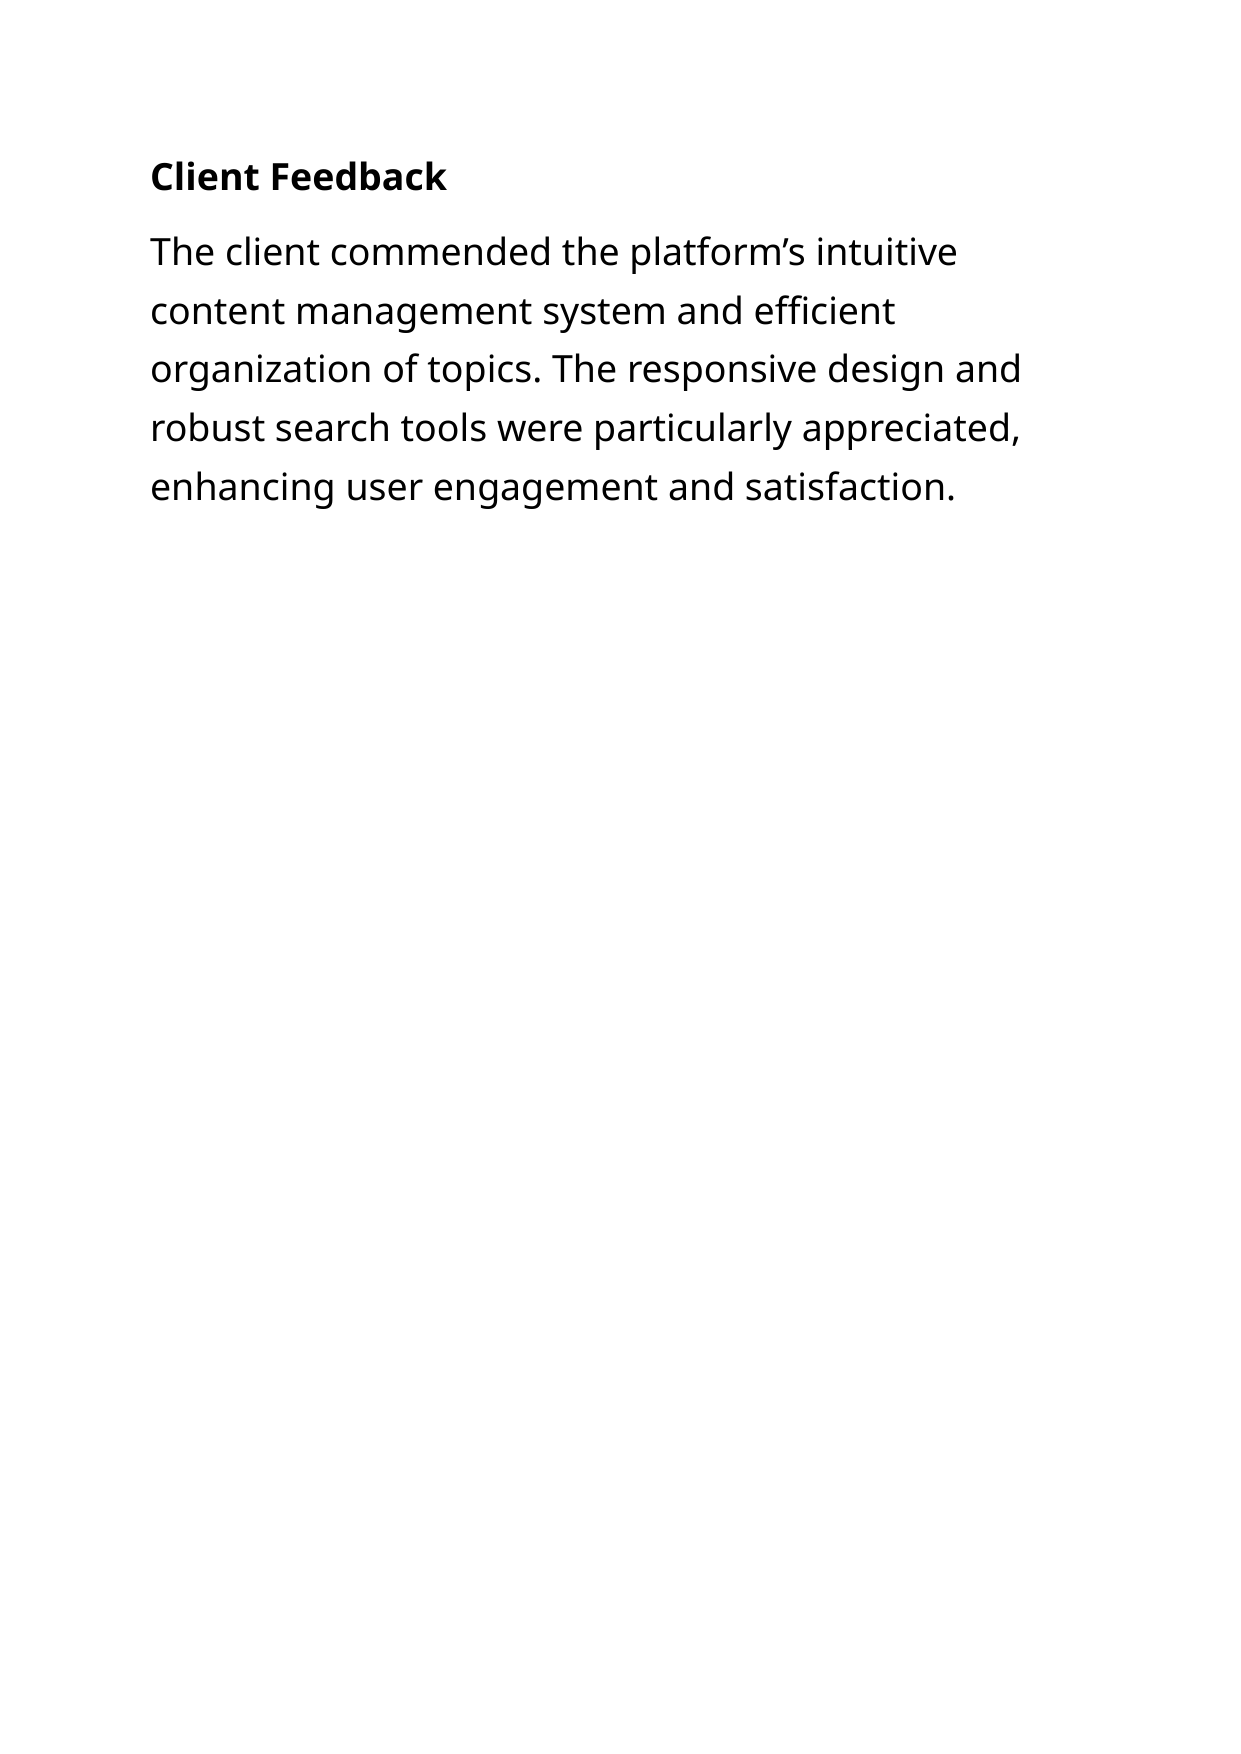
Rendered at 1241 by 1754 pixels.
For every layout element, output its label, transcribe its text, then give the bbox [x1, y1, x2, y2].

text Client Feedback [150, 150, 1090, 201]
text The client commended the platform’s intuitive content management system and efficient organization of topics. The responsive design and robust search tools were particularly appreciated, enhancing user engagement and satisfaction. [150, 225, 1090, 511]
